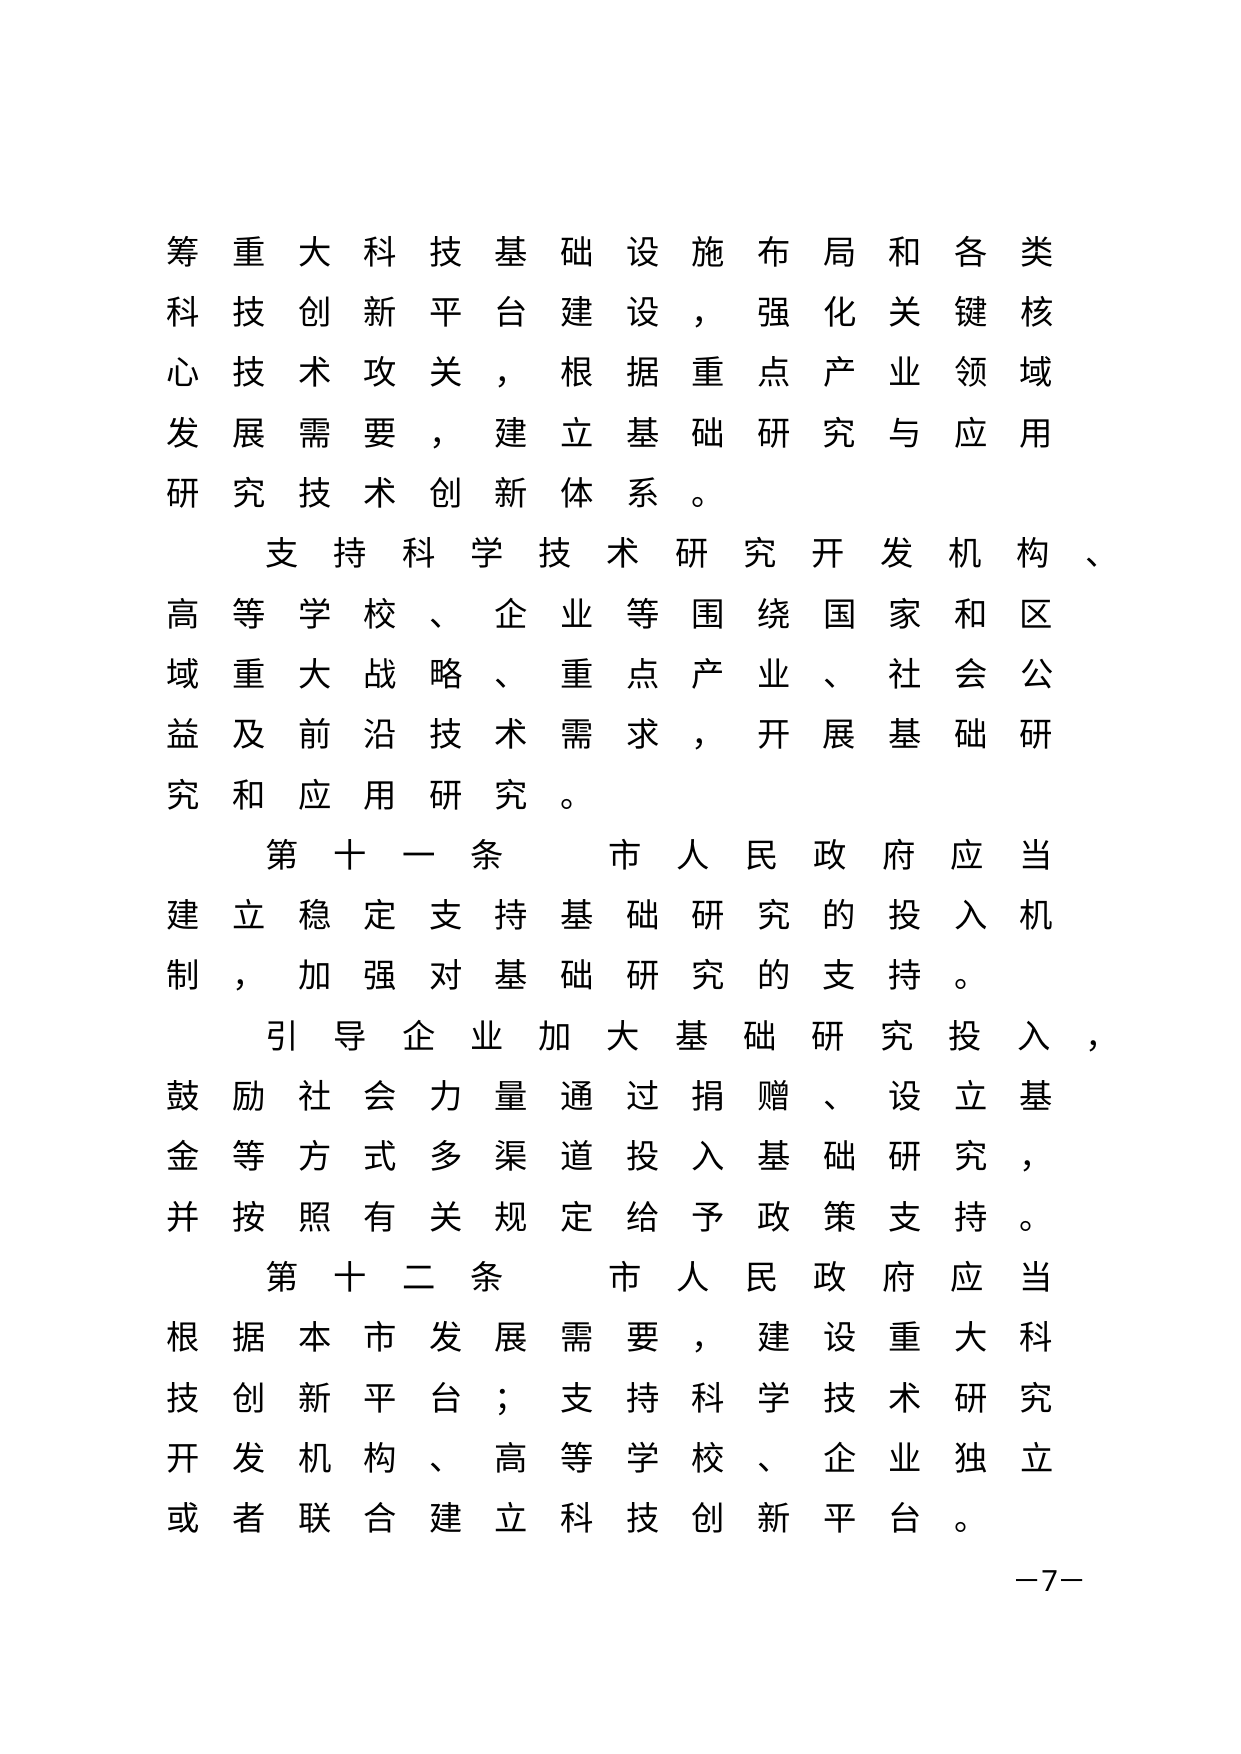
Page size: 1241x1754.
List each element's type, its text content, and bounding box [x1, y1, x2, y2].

text 第十一条 市人民政府应当建立稳定支持基础研究的投入机制，加强对基础研究的支持。 [167, 823, 1085, 1003]
text 第十二条 市人民政府应当根据本市发展需要，建设重大科技创新平台；支持科学技术研究开发机构、高等学校、企业独立或者联合建立科技创新平台。 [167, 1245, 1085, 1546]
text 第十条 市人民政府应当统筹重大科技基础设施布局和各类科技创新平台建设，强化关键核心技术攻关，根据重点产业领域发展需要，建立基础研究与应用研究技术创新体系。 [167, 219, 1085, 521]
text 引导企业加大基础研究投入，鼓励社会力量通过捐赠、设立基金等方式多渠道投入基础研究，并按照有关规定给予政策支持。 [167, 1003, 1085, 1245]
text 支持科学技术研究开发机构、高等学校、企业等围绕国家和区域重大战略、重点产业、社会公益及前沿技术需求，开展基础研究和应用研究。 [167, 521, 1085, 823]
